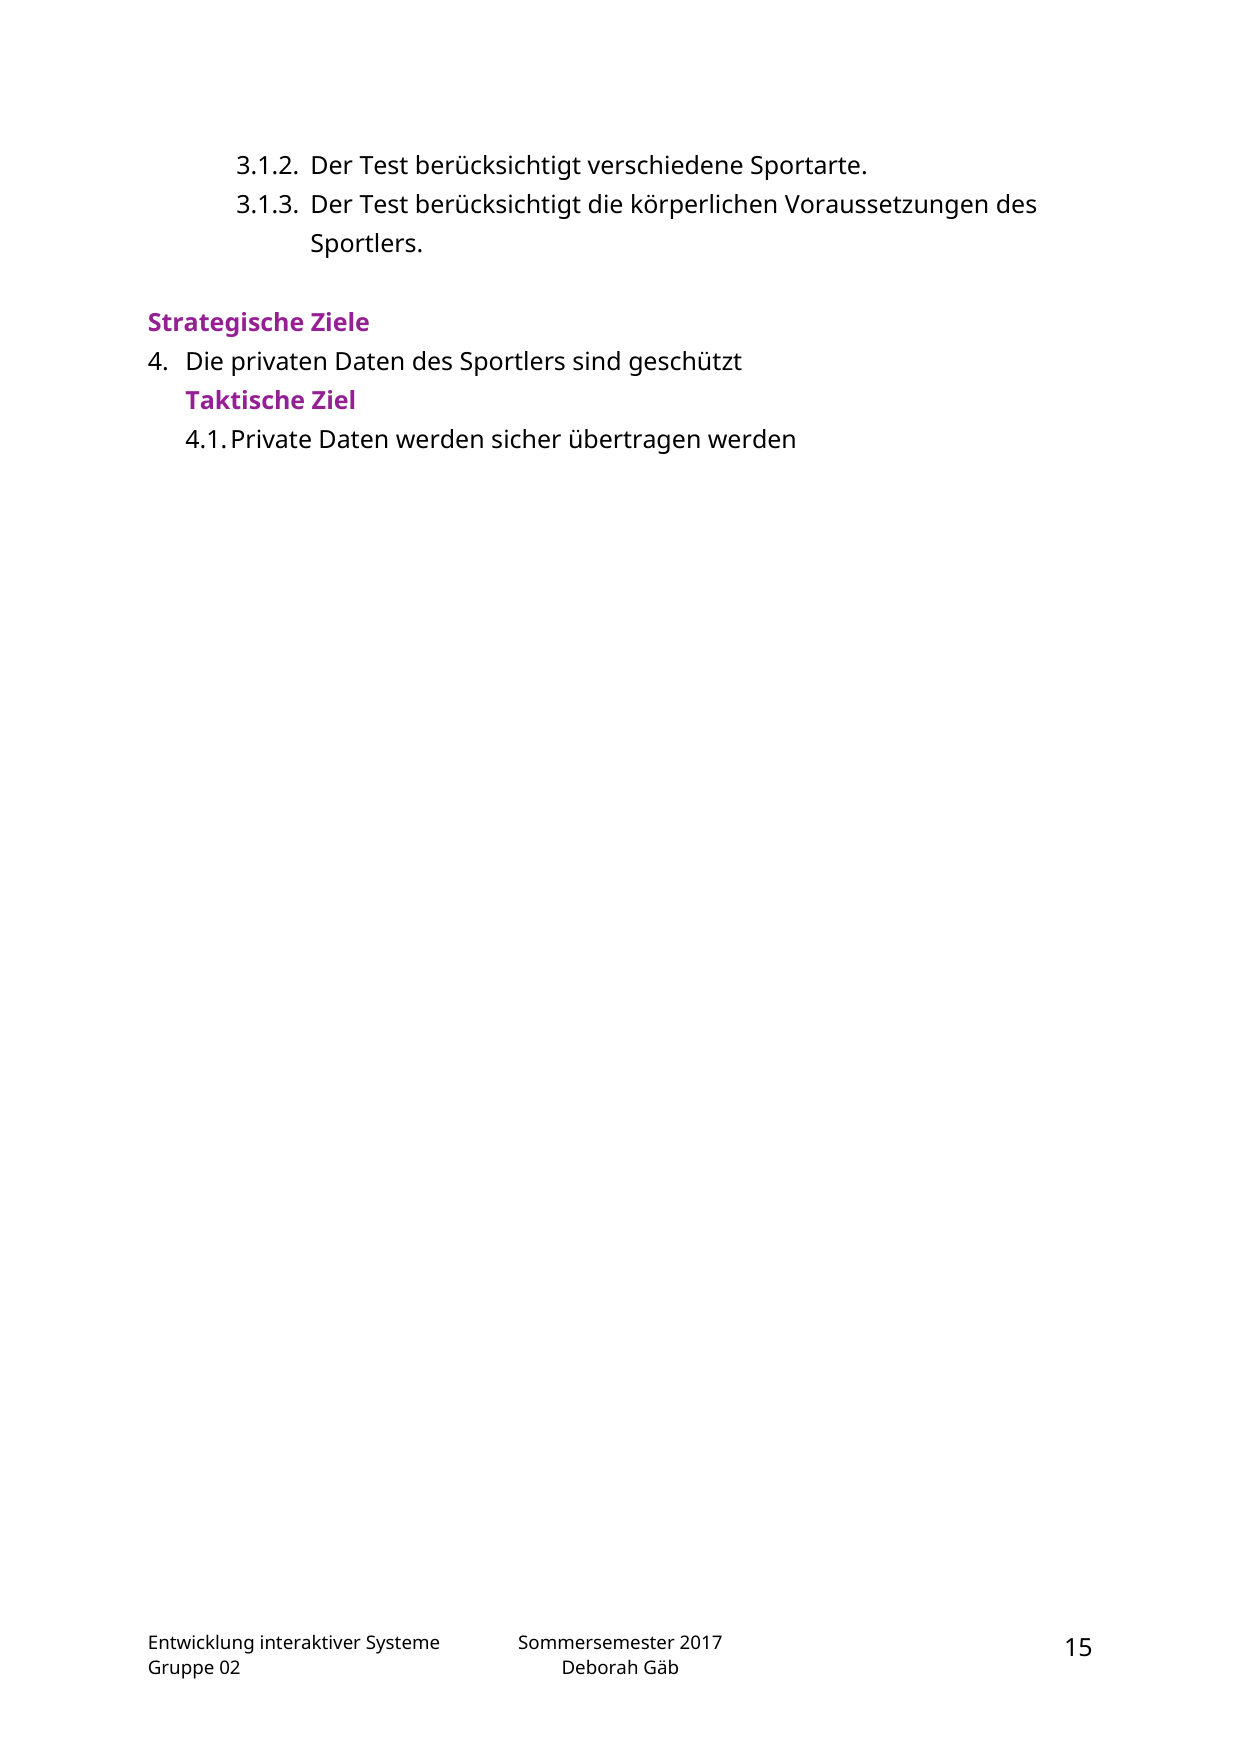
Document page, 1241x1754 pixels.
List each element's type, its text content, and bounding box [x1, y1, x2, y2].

list Die privaten Daten des Sportlers sind geschützt [148, 343, 1093, 377]
list Der Test berücksichtigt verschiedene Sportarte. [236, 148, 1093, 182]
list Der Test berücksichtigt die körperlichen Voraussetzungen des Sportlers. [236, 187, 1093, 260]
list Taktische Ziel [185, 383, 1093, 417]
list Strategische Ziele [148, 265, 1093, 338]
list Private Daten werden sicher übertragen werden [185, 422, 1093, 456]
